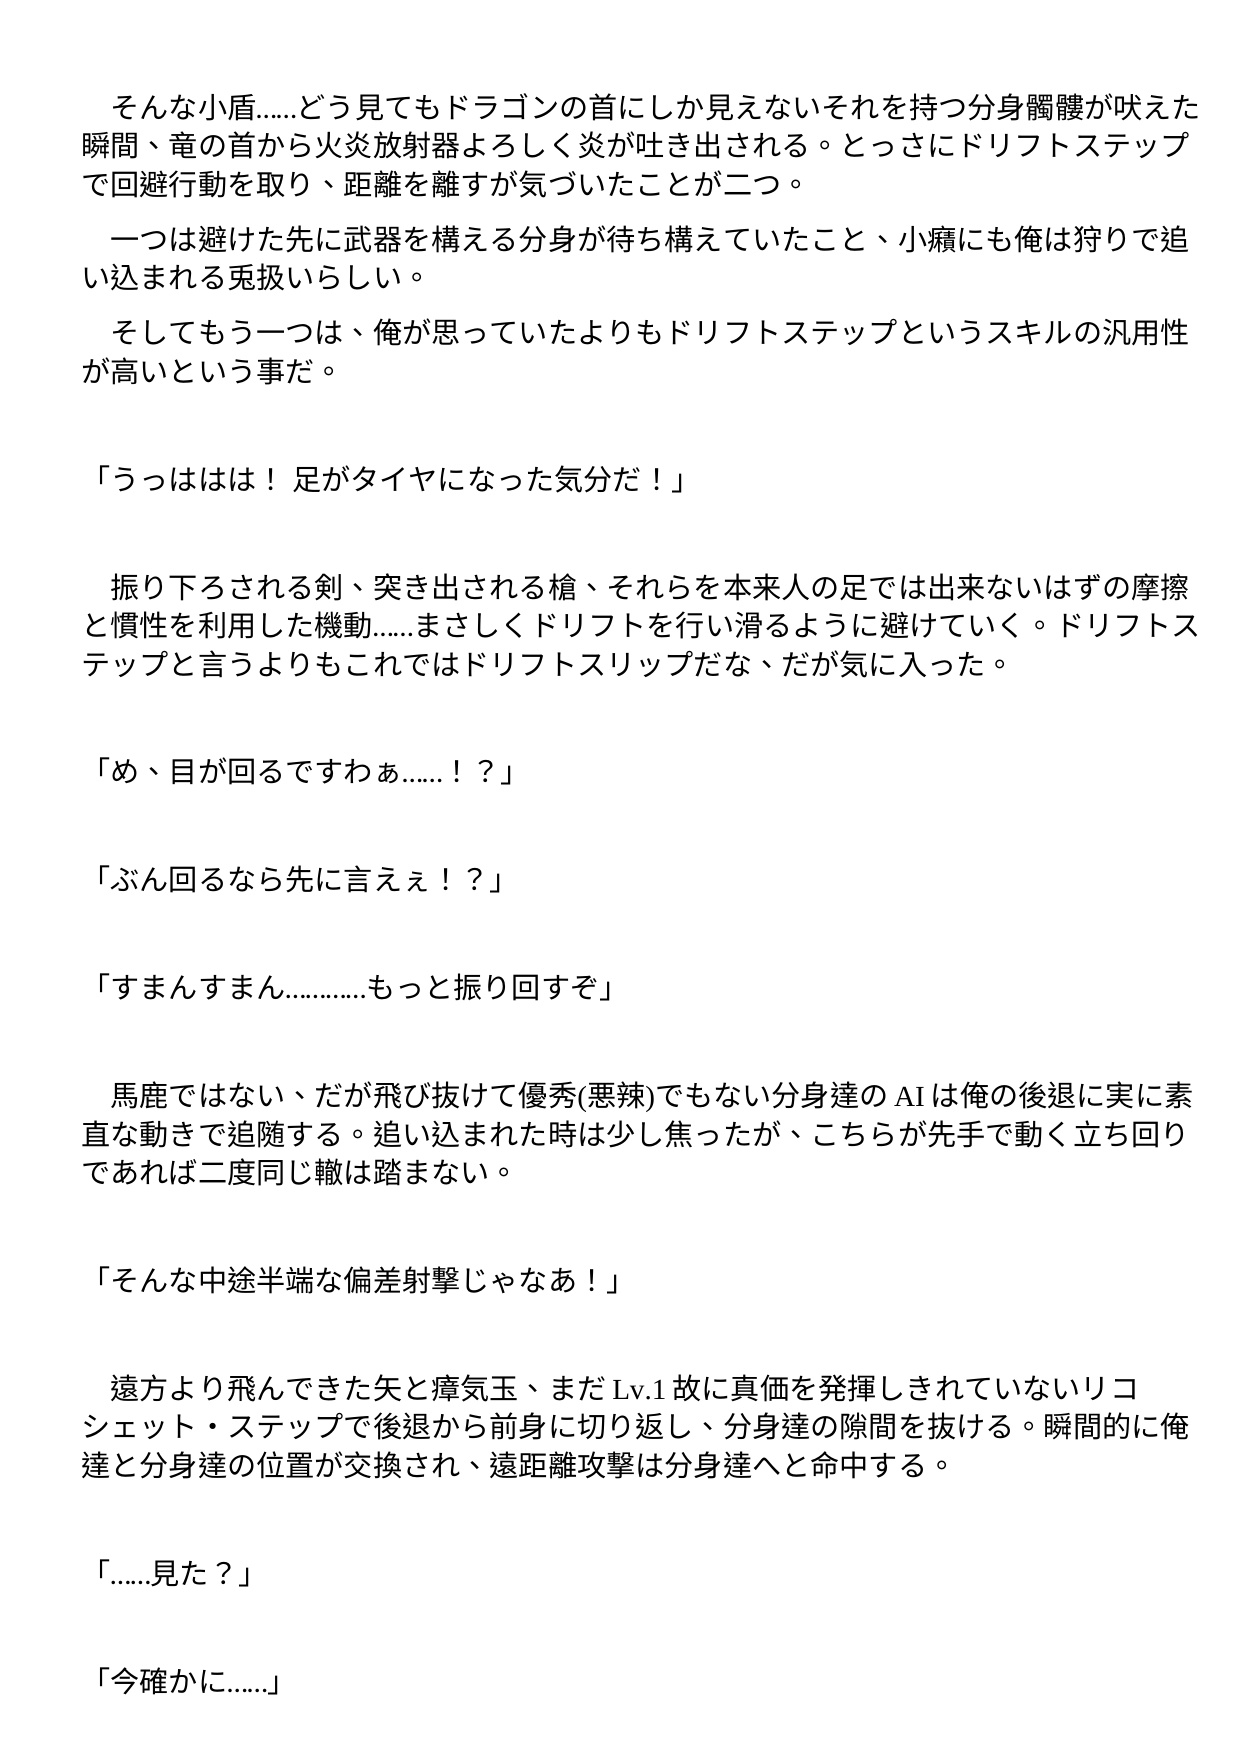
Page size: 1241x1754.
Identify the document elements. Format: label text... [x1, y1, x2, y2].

text 遠方より飛んできた矢と瘴気玉、まだLv.1故に真価を発揮しきれていないリコシェット・ステップで後退から前身に切り返し、分身達の隙間を抜ける。瞬間的に俺達と分身達の位置が交換され、遠距離攻撃は分身達へと命中する。 [81, 1371, 1215, 1483]
text 「め、目が回るですわぁ……！？」 [81, 754, 1215, 790]
text そんな小盾……どう見てもドラゴンの首にしか見えないそれを持つ分身髑髏が吠えた瞬間、竜の首から火炎放射器よろしく炎が吐き出される。とっさにドリフトステップで回避行動を取り、距離を離すが気づいたことが二つ。 [81, 90, 1215, 202]
text 「ぶん回るなら先に言えぇ！？」 [81, 862, 1215, 898]
text 「そんな中途半端な偏差射撃じゃなあ！」 [81, 1263, 1215, 1299]
text 「うっははは！ 足がタイヤになった気分だ！」 [81, 462, 1215, 497]
text 「……見た？」 [81, 1556, 1215, 1591]
text 一つは避けた先に武器を構える分身が待ち構えていたこと、小癪にも俺は狩りで追い込まれる兎扱いらしい。 [81, 222, 1215, 296]
text 振り下ろされる剣、突き出される槍、それらを本来人の足では出来ないはずの摩擦と慣性を利用した機動……まさしくドリフトを行い滑るように避けていく。ドリフトステップと言うよりもこれではドリフトスリップだな、だが気に入った。 [81, 570, 1215, 682]
text 「今確かに……」 [81, 1664, 1215, 1699]
text そしてもう一つは、俺が思っていたよりもドリフトステップというスキルの汎用性が高いという事だ。 [81, 316, 1215, 389]
text 「すまんすまん…………もっと振り回すぞ」 [81, 970, 1215, 1006]
text 馬鹿ではない、だが飛び抜けて優秀(悪辣)でもない分身達のAIは俺の後退に実に素直な動きで追随する。追い込まれた時は少し焦ったが、こちらが先手で動く立ち回りであれば二度同じ轍は踏まない。 [81, 1078, 1215, 1191]
